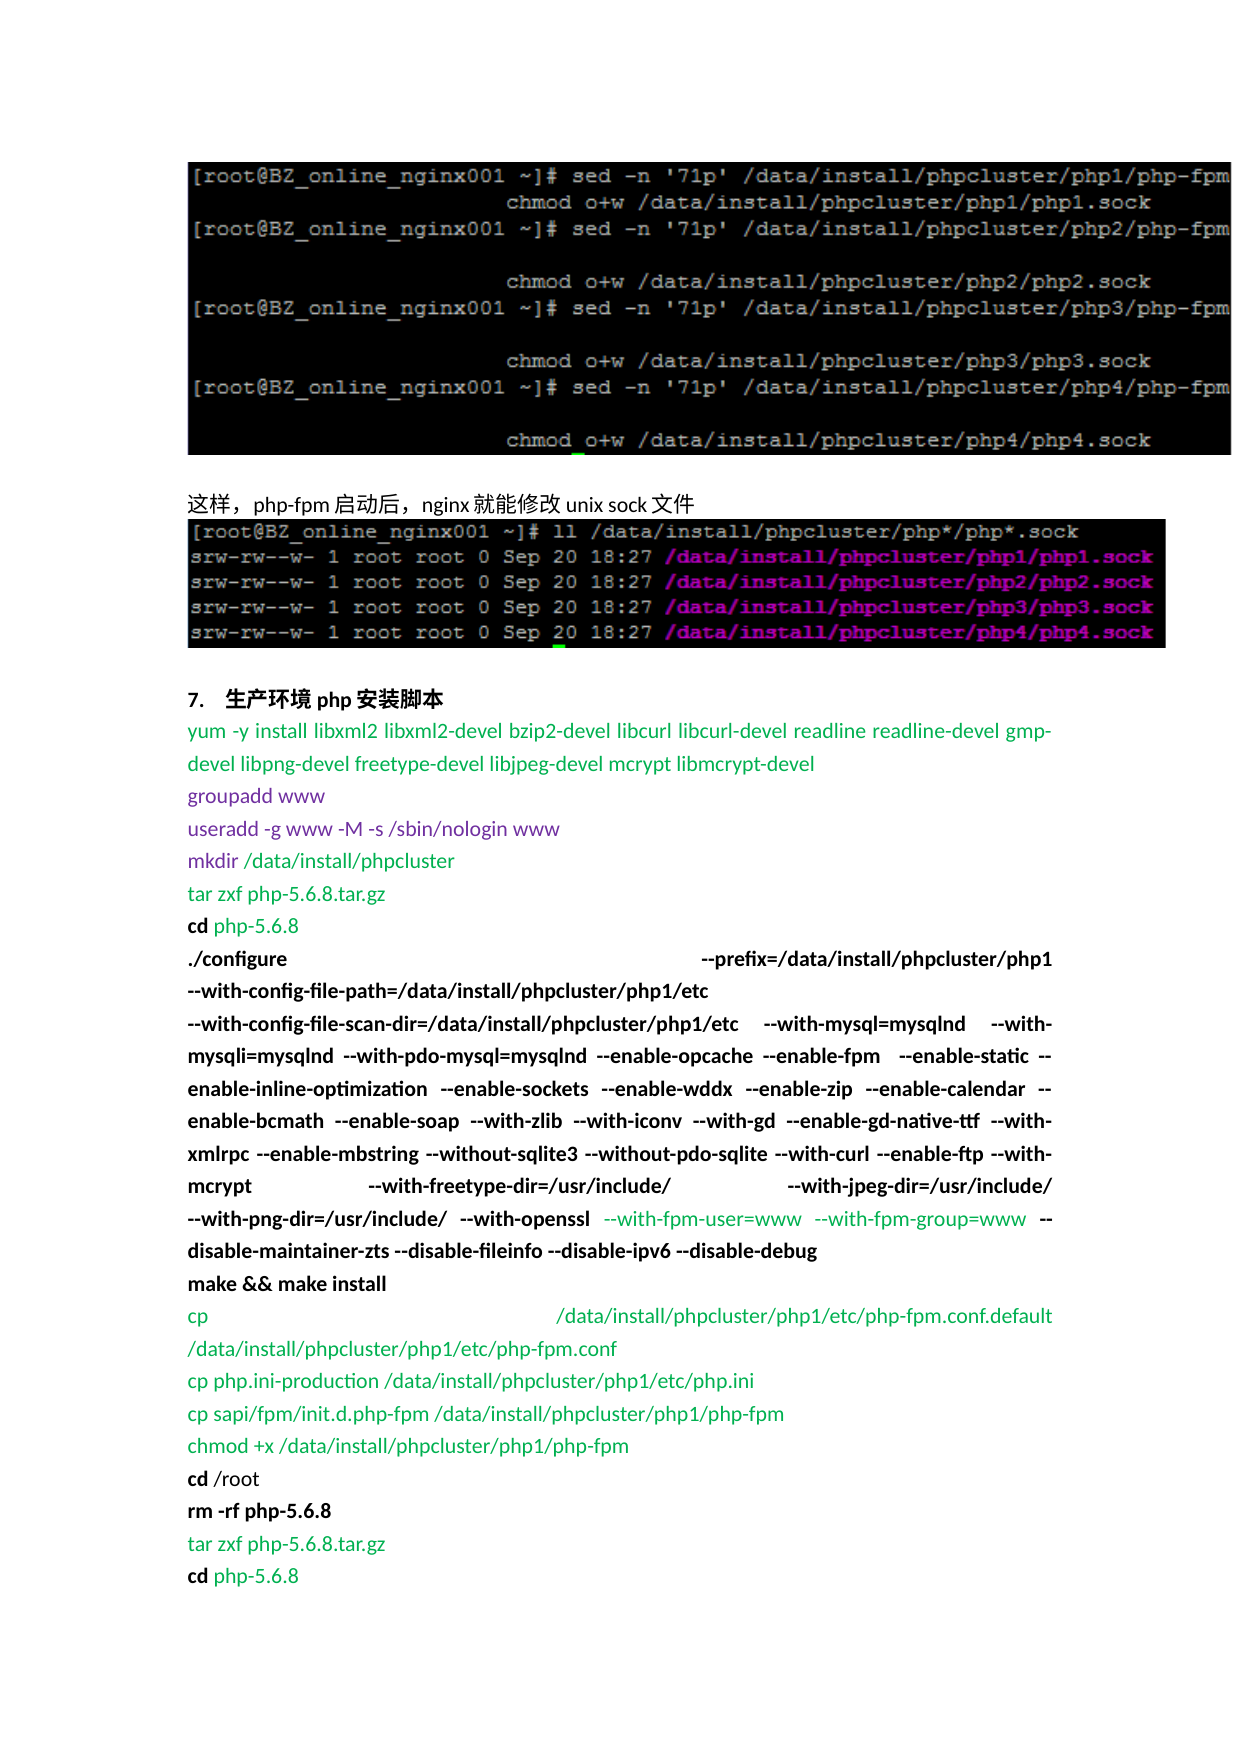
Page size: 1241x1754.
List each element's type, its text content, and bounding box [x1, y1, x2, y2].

picture [187, 162, 1233, 455]
text mkdir /data/install/phpcluster [187, 844, 1053, 877]
text cd /root [187, 1462, 1053, 1494]
text chmod +x /data/install/phpcluster/php1/php-fpm [187, 1429, 1053, 1462]
text tar zxf php-5.6.8.tar.gz [187, 877, 1053, 909]
text rm -rf php-5.6.8 [187, 1494, 1053, 1527]
text groupadd www [187, 779, 1053, 812]
text tar zxf php-5.6.8.tar.gz [187, 1527, 1053, 1559]
text cd php-5.6.8 [187, 1559, 1053, 1592]
text cd php-5.6.8 [187, 909, 1053, 942]
text make && make install [187, 1267, 1053, 1299]
text cp sapi/fpm/init.d.php-fpm /data/install/phpcluster/php1/php-fpm [187, 1397, 1053, 1429]
text cp /data/install/phpcluster/php1/etc/php-fpm.conf.default /data/install/phpcluster/php1/etc/php-fpm.conf [187, 1299, 1053, 1364]
text yum -y install libxml2 libxml2-devel bzip2-devel libcurl libcurl-devel readline readline-devel gmp-devel libpng-devel freetype-devel libjpeg-devel mcrypt libmcrypt-devel [187, 714, 1053, 779]
list 生产环境php安装脚本 [187, 682, 1053, 714]
text cp php.ini-production /data/install/phpcluster/php1/etc/php.ini [187, 1364, 1053, 1397]
text ./configure --prefix=/data/install/phpcluster/php1 --with-config-file-path=/data/install/phpcluster/php1/etc --with-config-file-scan-dir=/data/install/phpcluster/php1/etc --with-mysql=mysqlnd --with-mysqli=mysqlnd --with-pdo-mysql=mysqlnd --enable-opcache --enable-fpm --enable-static --enable-inline-optimization --enable-sockets --enable-wddx --enable-zip --enable-calendar --enable-bcmath --enable-soap --with-zlib --with-iconv --with-gd --enable-gd-native-ttf --with-xmlrpc --enable-mbstring --without-sqlite3 --without-pdo-sqlite --with-curl --enable-ftp --with-mcrypt --with-freetype-dir=/usr/include/ --with-jpeg-dir=/usr/include/ --with-png-dir=/usr/include/ --with-openssl --with-fpm-user=www --with-fpm-group=www --disable-maintainer-zts --disable-fileinfo --disable-ipv6 --disable-debug [187, 942, 1053, 1267]
text 这样，php-fpm启动后，nginx就能修改unix sock文件 [187, 487, 1053, 519]
picture [187, 519, 1166, 648]
text useradd -g www -M -s /sbin/nologin www [187, 812, 1053, 844]
